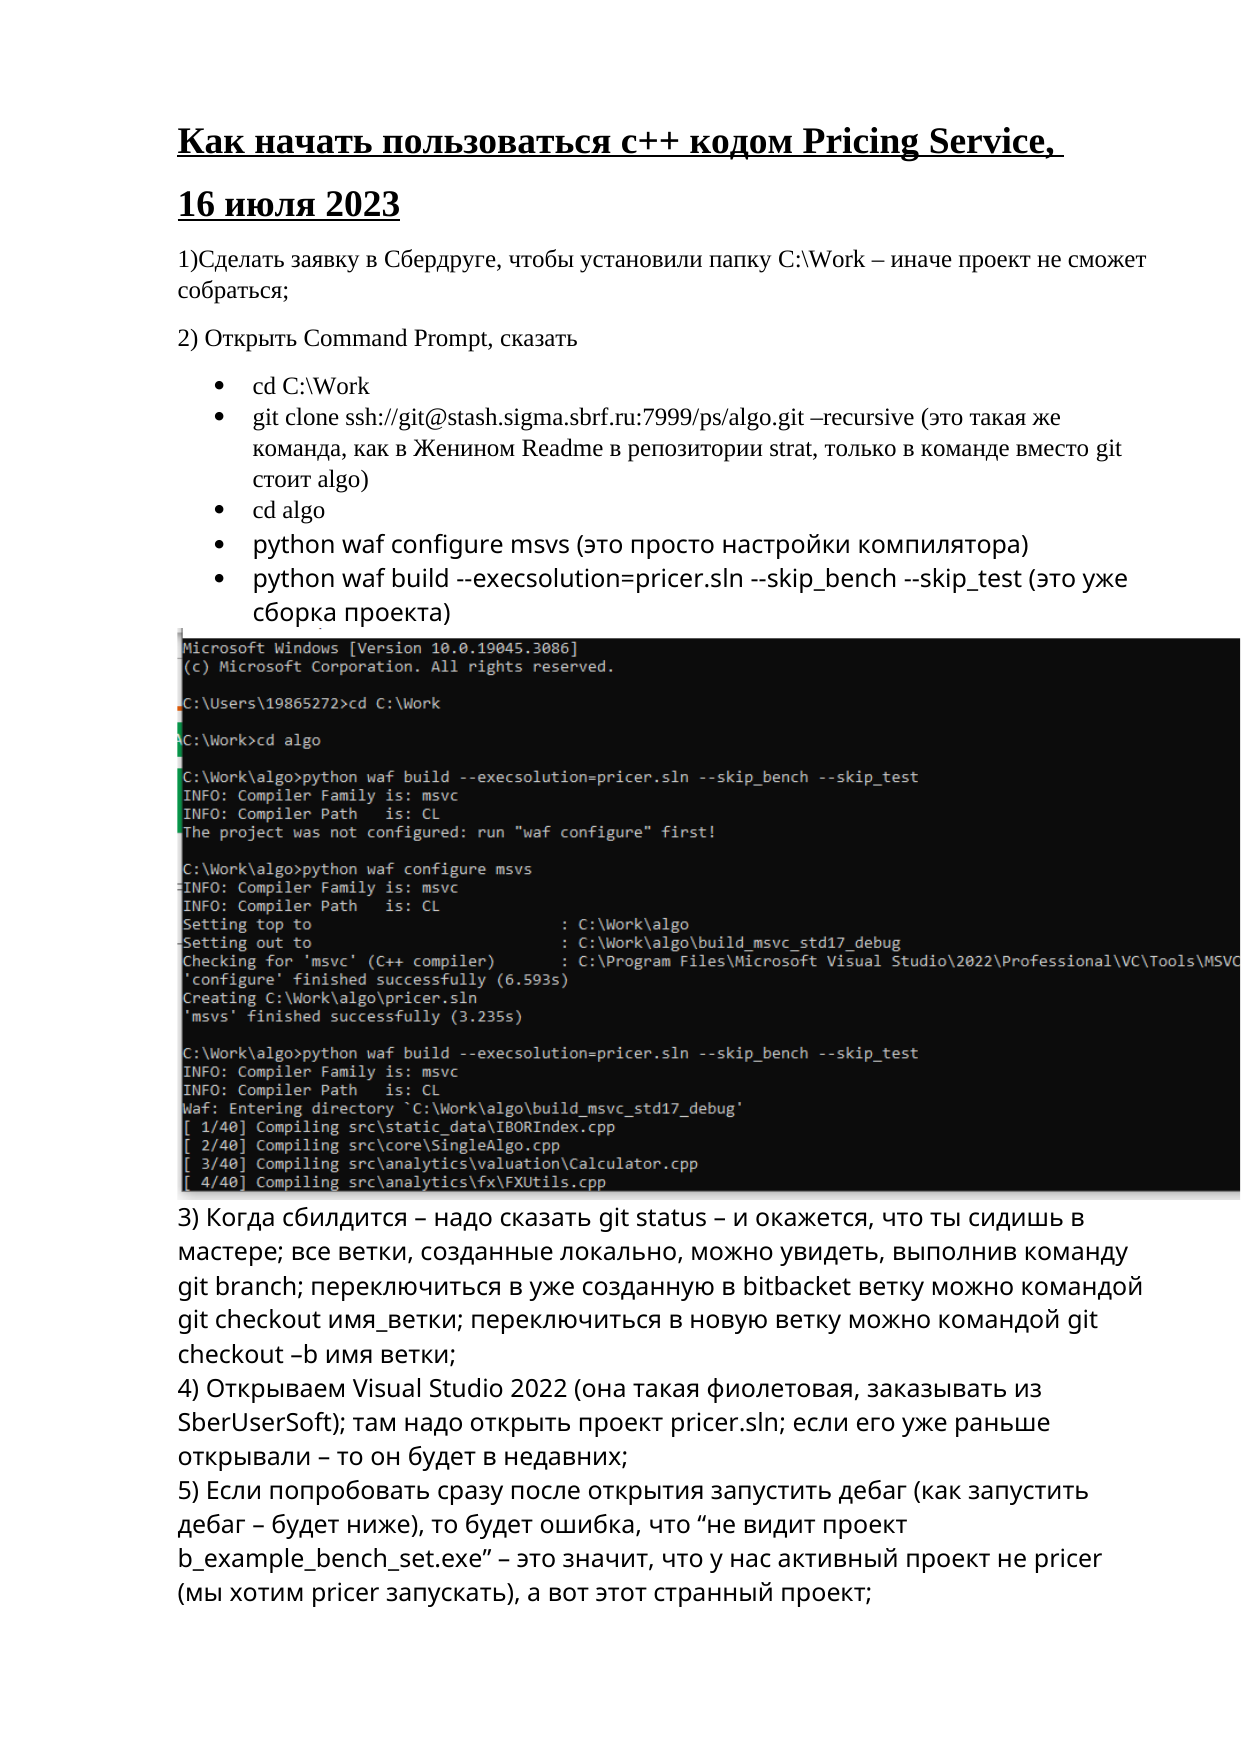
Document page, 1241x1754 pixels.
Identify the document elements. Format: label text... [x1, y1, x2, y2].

list cd algo [215, 495, 1152, 524]
picture [177, 628, 1241, 1200]
text 3) Когда сбилдится – надо сказать git status – и окажется, что ты сидишь в мастере; все ветки, созданные локально, можно увидеть, выполнив команду git branch; переключиться в уже созданную в bitbacket ветку можно командой git checkout имя_ветки; переключиться в новую ветку можно командой git checkout –b имя ветки; [177, 1200, 1152, 1370]
list python waf build --execsolution=pricer.sln --skip_bench --skip_test (это уже сборка проекта) [215, 560, 1152, 628]
text 16 июля 2023 [177, 181, 1152, 224]
list git clone ssh://git@stash.sigma.sbrf.ru:7999/ps/algo.git –recursive (это такая же команда, как в Женином Readme в репозитории strat, только в команде вместо git стоит algo) [215, 402, 1152, 493]
text 4) Открываем Visual Studio 2022 (она такая фиолетовая, заказывать из SberUserSoft); там надо открыть проект pricer.sln; если его уже раньше открывали – то он будет в недавних; [177, 1370, 1152, 1472]
text Как начать пользоваться c++ кодом Pricing Service, [177, 118, 1152, 161]
text 1)Сделать заявку в Сбердруге, чтобы установили папку C:\Work – иначе проект не сможет собраться; [177, 244, 1152, 304]
text 5) Если попробовать сразу после открытия запустить дебаг (как запустить дебаг – будет ниже), то будет ошибка, что “не видит проект b_example_bench_set.exe” – это значит, что у нас активный проект не pricer (мы хотим pricer запускать), а вот этот странный проект; [177, 1472, 1152, 1609]
text 2) Открыть Command Prompt, сказать [177, 323, 1152, 352]
list python waf configure msvs (это просто настройки компилятора) [215, 526, 1152, 560]
list cd C:\Work [215, 371, 1152, 400]
